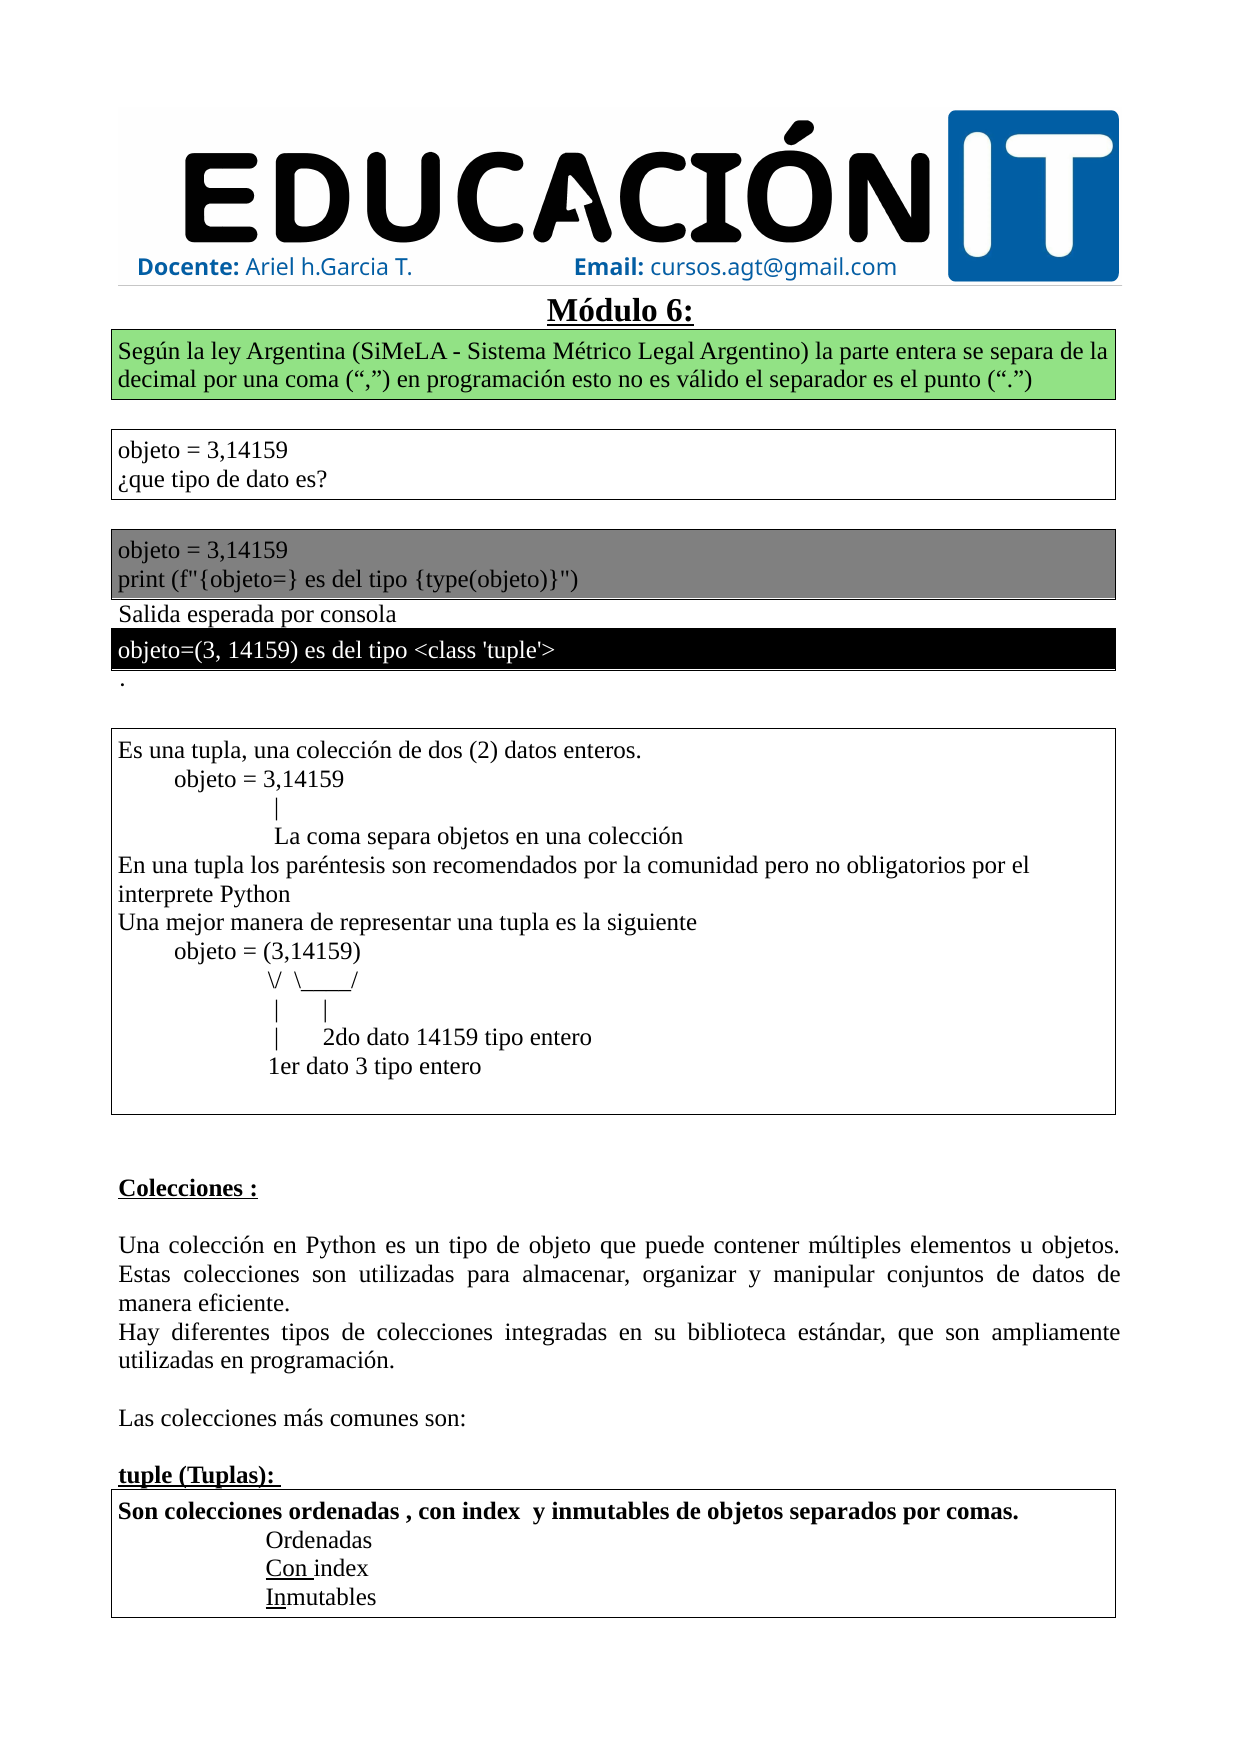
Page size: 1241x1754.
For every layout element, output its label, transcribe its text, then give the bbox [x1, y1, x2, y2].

text Hay diferentes tipos de colecciones integradas en su biblioteca estándar, que son ampliamente utilizadas en programación. [118, 1317, 1122, 1374]
text tuple (Tuplas): [118, 1460, 1122, 1489]
table_header objeto=(3, 14159) es del tipo <class 'tuple'> [112, 629, 1115, 669]
table_header objeto = 3,14159 ¿que tipo de dato es? [112, 430, 1115, 499]
table_header objeto = 3,14159 print (f"{objeto=} es del tipo {type(objeto)}") [112, 530, 1115, 598]
text Salida esperada por consola [118, 599, 1122, 628]
text Módulo 6: [118, 291, 1122, 329]
text · [118, 671, 1122, 699]
text Colecciones : [118, 1173, 1122, 1202]
text Una colección en Python es un tipo de objeto que puede contener múltiples elementos u objetos. Estas colecciones son utilizadas para almacenar, organizar y manipular conjuntos de datos de manera eficiente. [118, 1230, 1122, 1317]
table_header Es una tupla, una colección de dos (2) datos enteros. objeto = 3,14159 | La coma separa objetos en una colección En una tupla los paréntesis son recomendados por la comunidad pero no obligatorios por el interprete Python Una mejor manera de representar una tupla es la siguiente objeto = (3,14159) \/ \____/ | | | 2do dato 14159 tipo entero 1er dato 3 tipo entero [112, 729, 1115, 1114]
table_header Según la ley Argentina (SiMeLA - Sistema Métrico Legal Argentino) la parte entera se separa de la decimal por una coma (“,”) en programación esto no es válido el separador es el punto (“.”) [112, 330, 1115, 399]
picture [118, 107, 1123, 286]
text Las colecciones más comunes son: [118, 1403, 1122, 1432]
